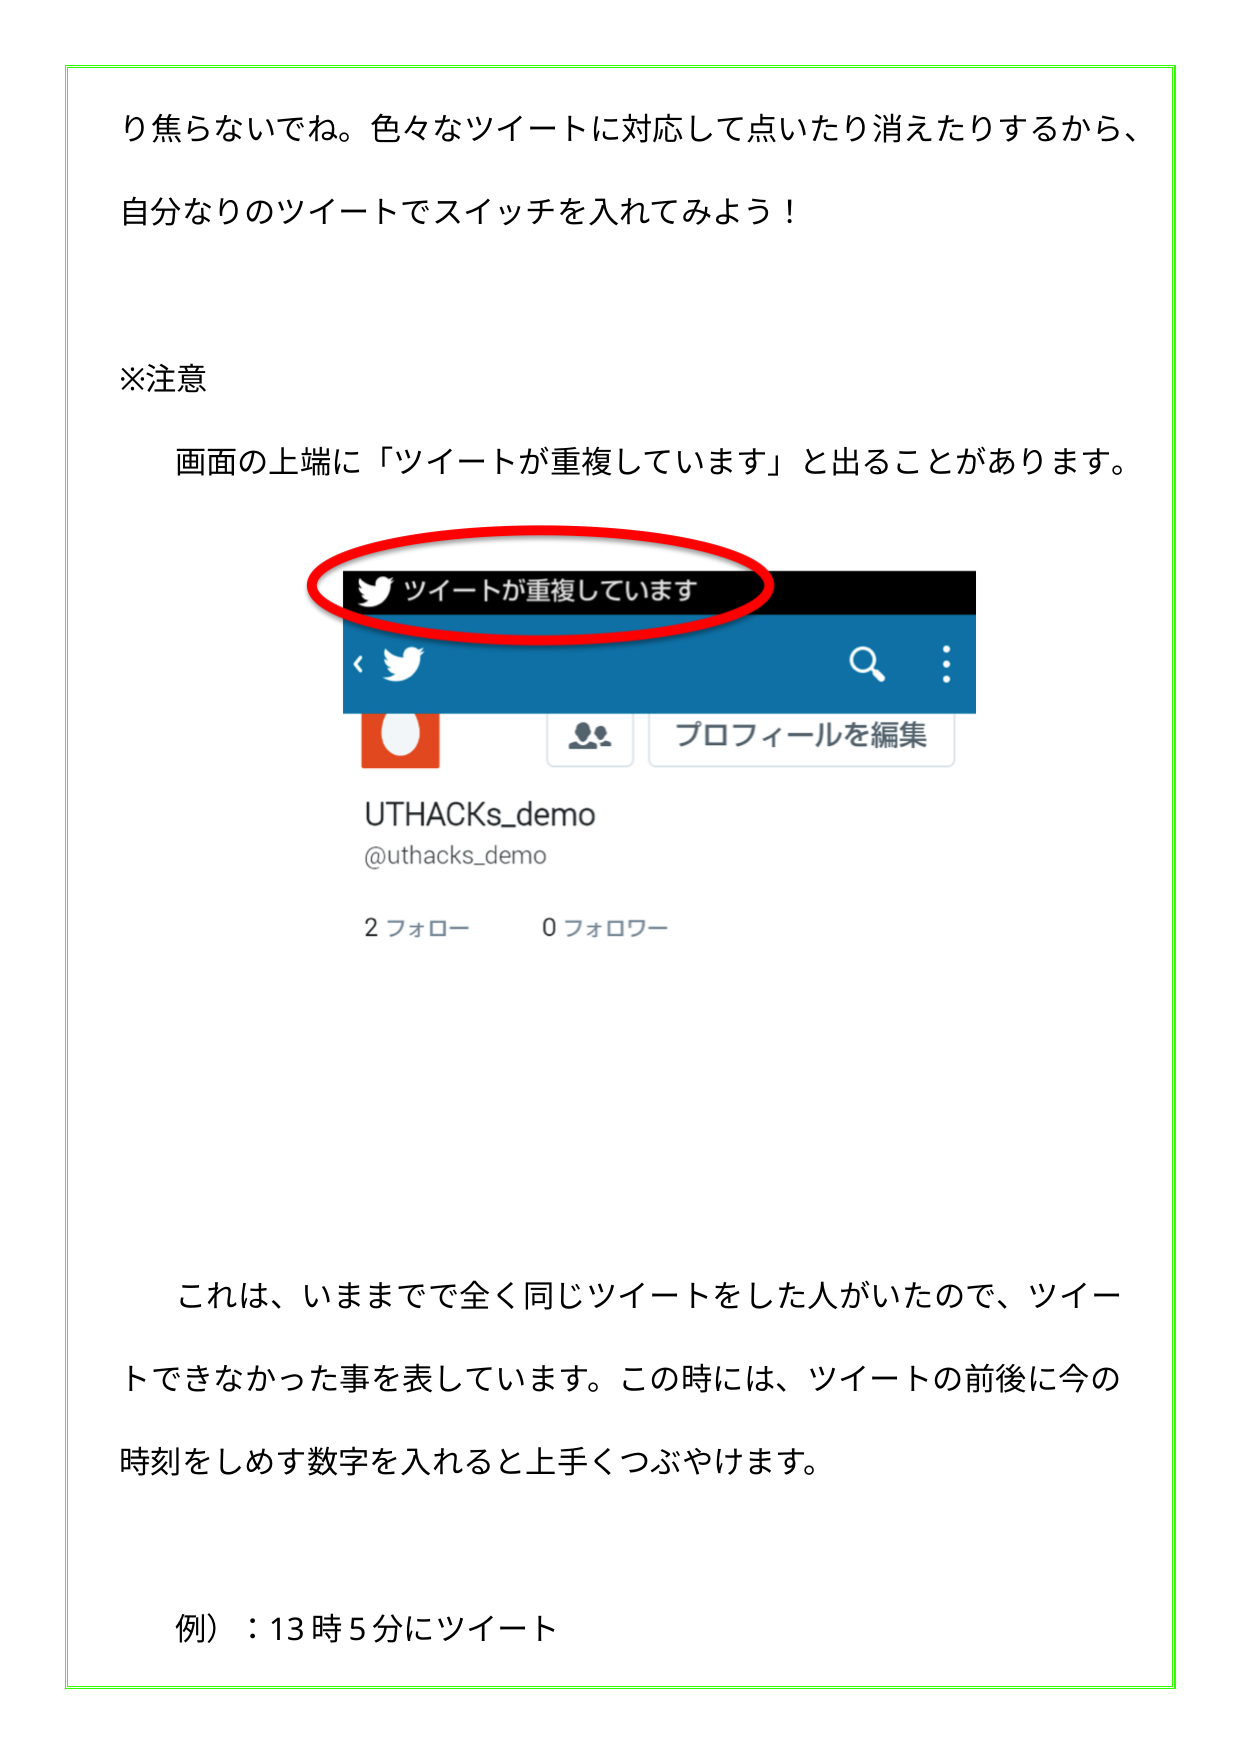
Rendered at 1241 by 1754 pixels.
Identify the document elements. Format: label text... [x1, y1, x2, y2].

text 例）：13時5分にツイート [119, 1585, 1124, 1669]
text これは、いままでで全く同じツイートをした人がいたので、ツイートできなかった事を表しています。この時には、ツイートの前後に今の時刻をしめす数字を入れると上手くつぶやけます。 [119, 1252, 1124, 1502]
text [119, 85, 1124, 252]
picture [300, 522, 977, 965]
text ※注意 [119, 335, 1124, 419]
text 画面の上端に「ツイートが重複しています」と出ることがあります。 [119, 419, 1124, 502]
